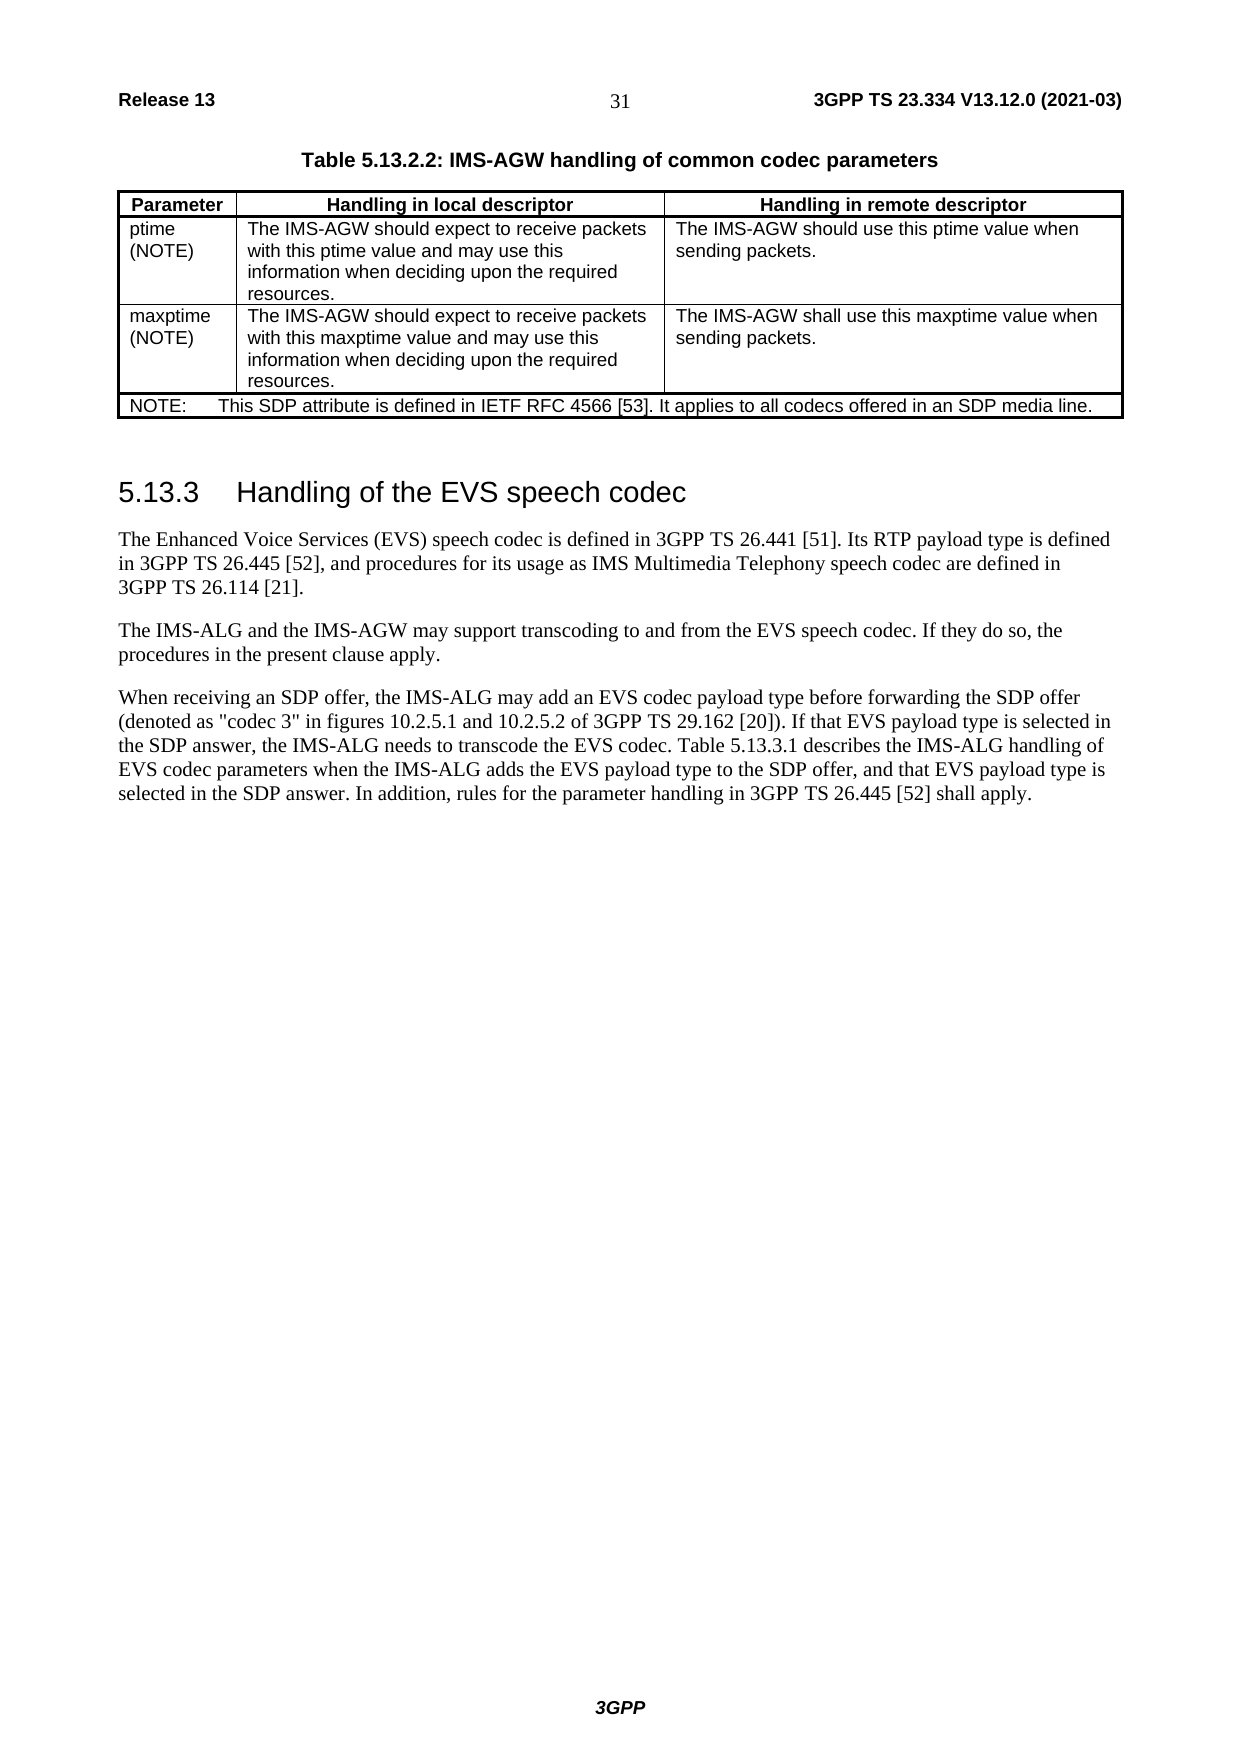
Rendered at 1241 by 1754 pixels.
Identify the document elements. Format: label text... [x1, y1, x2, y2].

subtitle 5.13.3 Handling of the EVS speech codec [118, 475, 1122, 508]
table_cell The IMS-AGW shall use this maxptime value when sending packets. [665, 305, 1121, 392]
table_header Parameter [120, 193, 236, 215]
table_cell ptime (NOTE) [120, 218, 236, 304]
table_cell The IMS-AGW should expect to receive packets with this ptime value and may use this information when deciding upon the required resources. [237, 218, 664, 304]
table_cell The IMS-AGW should use this ptime value when sending packets. [665, 218, 1121, 304]
text The IMS-ALG and the IMS-AGW may support transcoding to and from the EVS speech codec. If they do so, the procedures in the present clause apply. [118, 618, 1122, 666]
table_cell NOTE: This SDP attribute is defined in IETF RFC 4566 [53]. It applies to all codecs offered in an SDP media line. [120, 395, 1121, 416]
table_cell The IMS-AGW should expect to receive packets with this maxptime value and may use this information when deciding upon the required resources. [237, 305, 664, 392]
text Table 5.13.2.2: IMS-AGW handling of common codec parameters [118, 147, 1122, 171]
table_cell maxptime (NOTE) [120, 305, 236, 392]
table_header Handling in remote descriptor [665, 193, 1121, 215]
text When receiving an SDP offer, the IMS-ALG may add an EVS codec payload type before forwarding the SDP offer (denoted as "codec 3" in figures 10.2.5.1 and 10.2.5.2 of 3GPP TS 29.162 [20]). If that EVS payload type is selected in the SDP answer, the IMS-ALG needs to transcode the EVS codec. Table 5.13.3.1 describes the IMS-ALG handling of EVS codec parameters when the IMS-ALG adds the EVS payload type to the SDP offer, and that EVS payload type is selected in the SDP answer. In addition, rules for the parameter handling in 3GPP TS 26.445 [52] shall apply. [118, 685, 1122, 805]
table_header Handling in local descriptor [237, 193, 664, 215]
text The Enhanced Voice Services (EVS) speech codec is defined in 3GPP TS 26.441 [51]. Its RTP payload type is defined in 3GPP TS 26.445 [52], and procedures for its usage as IMS Multimedia Telephony speech codec are defined in 3GPP TS 26.114 [21]. [118, 527, 1122, 599]
